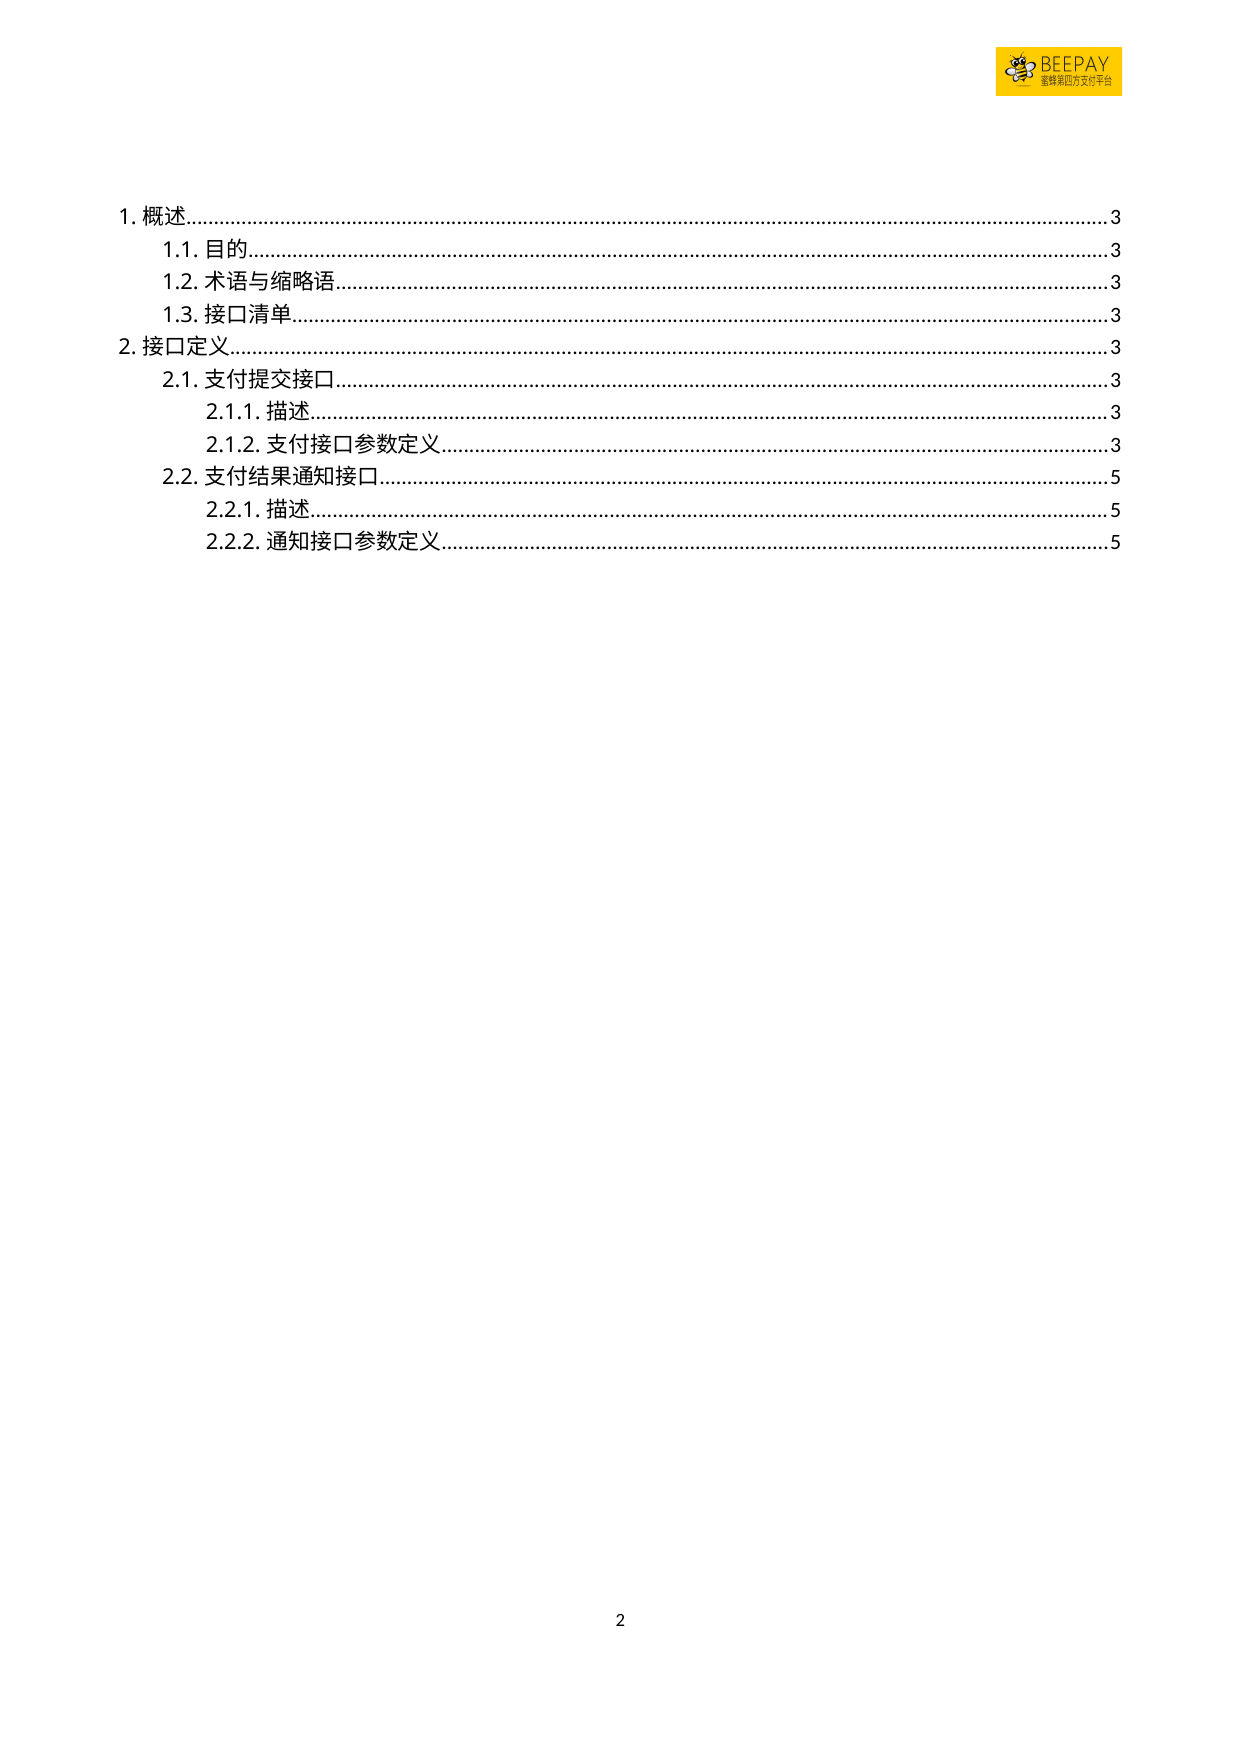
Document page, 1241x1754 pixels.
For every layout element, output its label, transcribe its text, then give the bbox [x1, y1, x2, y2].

text 2.2. 支付结果通知接口 5 [162, 459, 1122, 491]
text 2.1.1. 描述 3 [206, 394, 1122, 426]
picture [995, 47, 1123, 96]
text 2.1.2. 支付接口参数定义 3 [206, 426, 1122, 459]
text 2. 接口定义 3 [118, 329, 1122, 361]
text 2.2.1. 描述 5 [206, 491, 1122, 524]
text 1.3. 接口清单 3 [162, 296, 1122, 329]
text 1.1. 目的 3 [162, 231, 1122, 264]
text 1.2. 术语与缩略语 3 [162, 264, 1122, 296]
text 1. 概述 3 [118, 199, 1122, 231]
text 2.1. 支付提交接口 3 [162, 361, 1122, 394]
text 2.2.2. 通知接口参数定义 5 [206, 524, 1122, 556]
